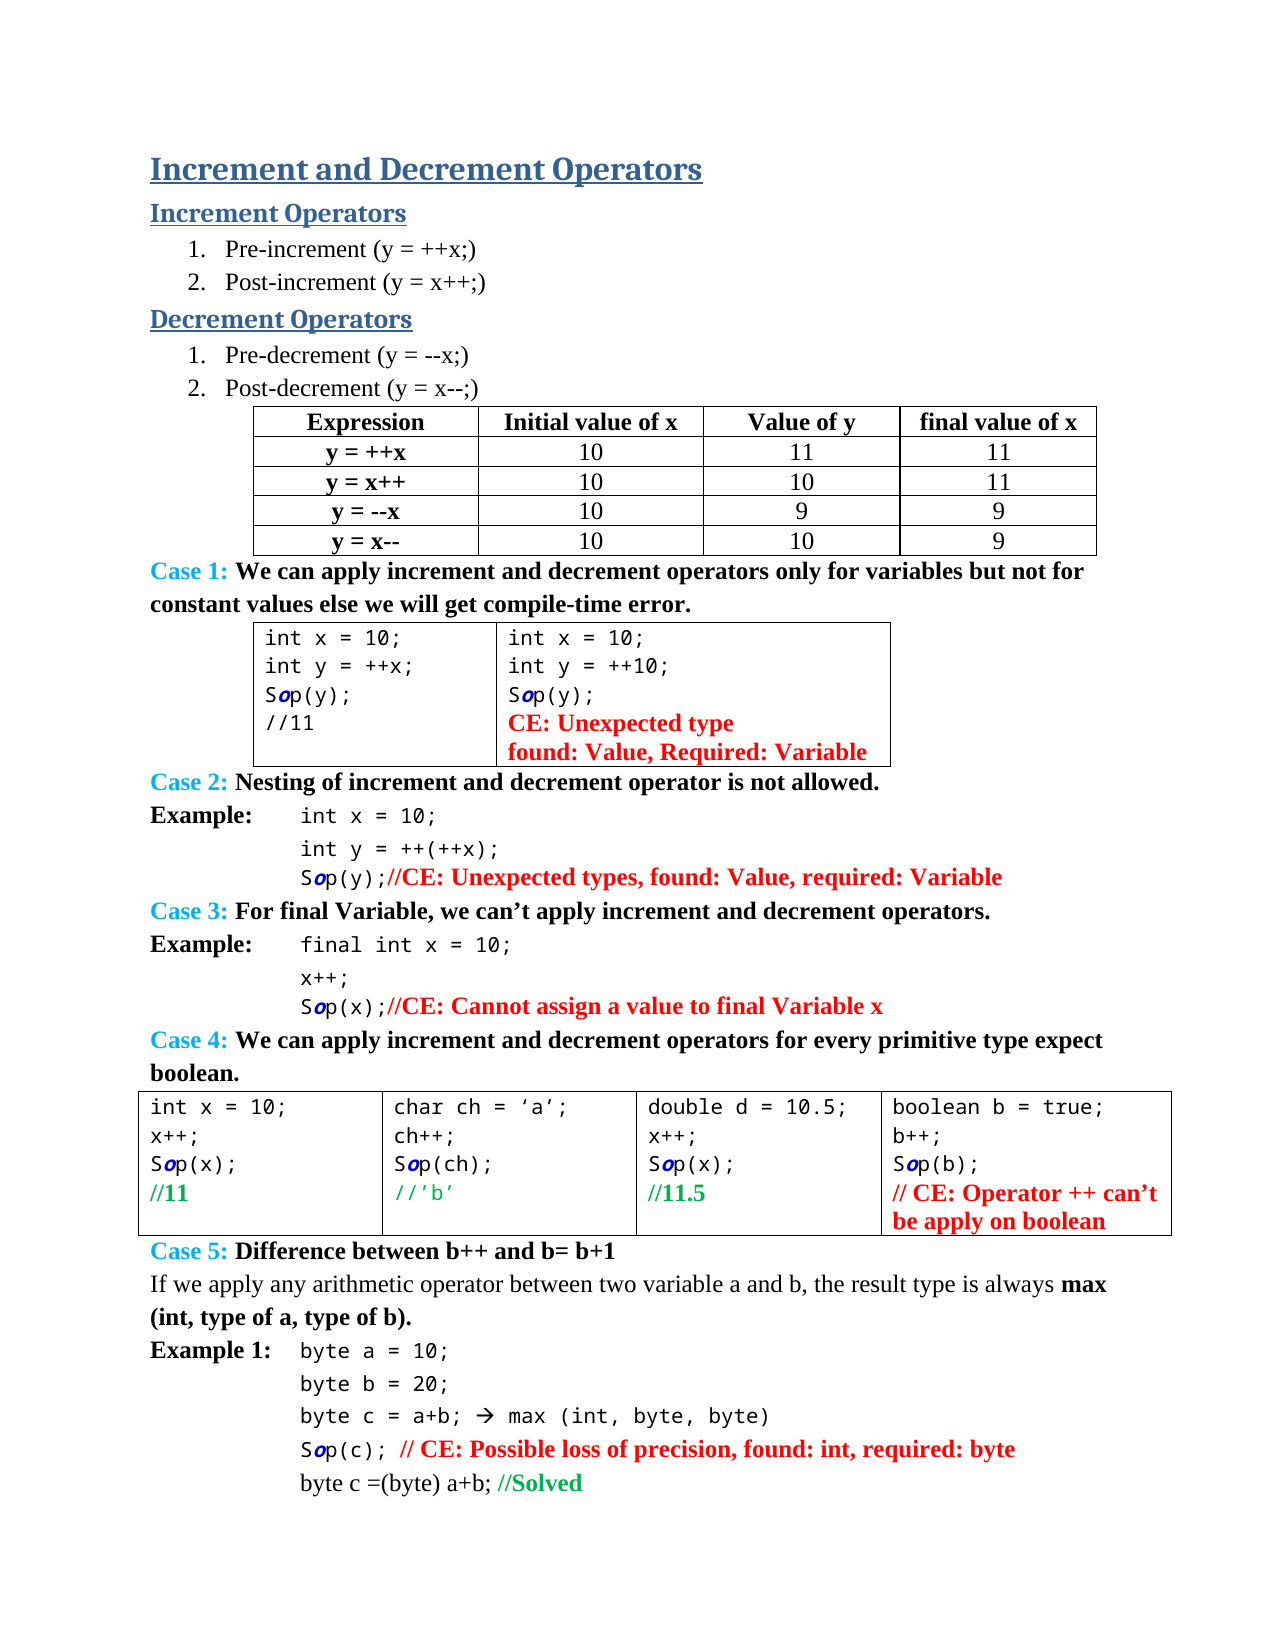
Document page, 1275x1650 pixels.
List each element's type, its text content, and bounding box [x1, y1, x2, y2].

text Case 3: For final Variable, we can’t apply increment and decrement operators. [150, 896, 1125, 925]
table_cell 10 [479, 437, 703, 466]
subtitle Increment and Decrement Operators [150, 150, 1125, 188]
table_cell 10 [479, 467, 703, 495]
text Sop(y);//CE: Unexpected types, found: Value, required: Variable [225, 862, 1125, 892]
table_cell 11 [901, 467, 1096, 495]
list Post-decrement (y = x--;) [187, 373, 1125, 402]
table_cell y = ++x [254, 437, 478, 466]
text x++; [225, 963, 1125, 991]
table_header Initial value of x [479, 407, 703, 436]
text Example: int x = 10; [150, 800, 1125, 829]
text byte c = a+b; max (int, byte, byte) [225, 1402, 1125, 1430]
text Example: final int x = 10; [150, 929, 1125, 958]
text Example 1: byte a = 10; [150, 1335, 1125, 1365]
table_header int x = 10; x++; Sop(x); //11 [139, 1092, 382, 1235]
table_cell 11 [901, 437, 1096, 466]
table_cell 10 [479, 496, 703, 525]
list Post-increment (y = x++;) [187, 267, 1125, 296]
list Pre-decrement (y = --x;) [187, 340, 1125, 369]
text If we apply any arithmetic operator between two variable a and b, the result type is always max (int, type of a, type of b). [150, 1269, 1125, 1331]
text Case 1: We can apply increment and decrement operators only for variables but not for constant values else we will get compile-time error. [150, 556, 1125, 618]
text int y = ++(++x); [225, 834, 1125, 862]
table_header char ch = ‘a’; ch++; Sop(ch); //’b’ [383, 1092, 636, 1235]
table_cell 9 [901, 526, 1096, 555]
text Case 2: Nesting of increment and decrement operator is not allowed. [150, 767, 1125, 796]
text byte b = 20; [225, 1369, 1125, 1397]
table_header Expression [254, 407, 478, 436]
text Case 5: Difference between b++ and b= b+1 [150, 1236, 1125, 1265]
list Pre-increment (y = ++x;) [187, 234, 1125, 263]
table_cell y = --x [254, 496, 478, 525]
table_cell 10 [704, 526, 899, 555]
text Sop(c); // CE: Possible loss of precision, found: int, required: byte [225, 1434, 1125, 1464]
table_header int x = 10; int y = ++x; Sop(y); //11 [254, 623, 496, 766]
text byte c =(byte) a+b; //Solved [225, 1468, 1125, 1497]
table_cell y = x++ [254, 467, 478, 495]
subtitle Decrement Operators [150, 304, 1125, 335]
text Case 4: We can apply increment and decrement operators for every primitive type expect boolean. [150, 1025, 1125, 1087]
table_cell 11 [704, 437, 899, 466]
table_cell 10 [479, 526, 703, 555]
table_header Value of y [704, 407, 899, 436]
text Sop(x);//CE: Cannot assign a value to final Variable x [225, 991, 1125, 1021]
table_cell y = x-- [254, 526, 478, 555]
subtitle Increment Operators [150, 198, 1125, 229]
table_header int x = 10; int y = ++10; Sop(y); CE: Unexpected type found: Value, Required: Variable [497, 623, 890, 766]
table_cell 9 [704, 496, 899, 525]
table_cell 10 [704, 467, 899, 495]
table_header boolean b = true; b++; Sop(b); // CE: Operator ++ can’t be apply on boolean [882, 1092, 1171, 1235]
table_header double d = 10.5; x++; Sop(x); //11.5 [637, 1092, 881, 1235]
table_cell 9 [901, 496, 1096, 525]
table_header final value of x [901, 407, 1096, 436]
